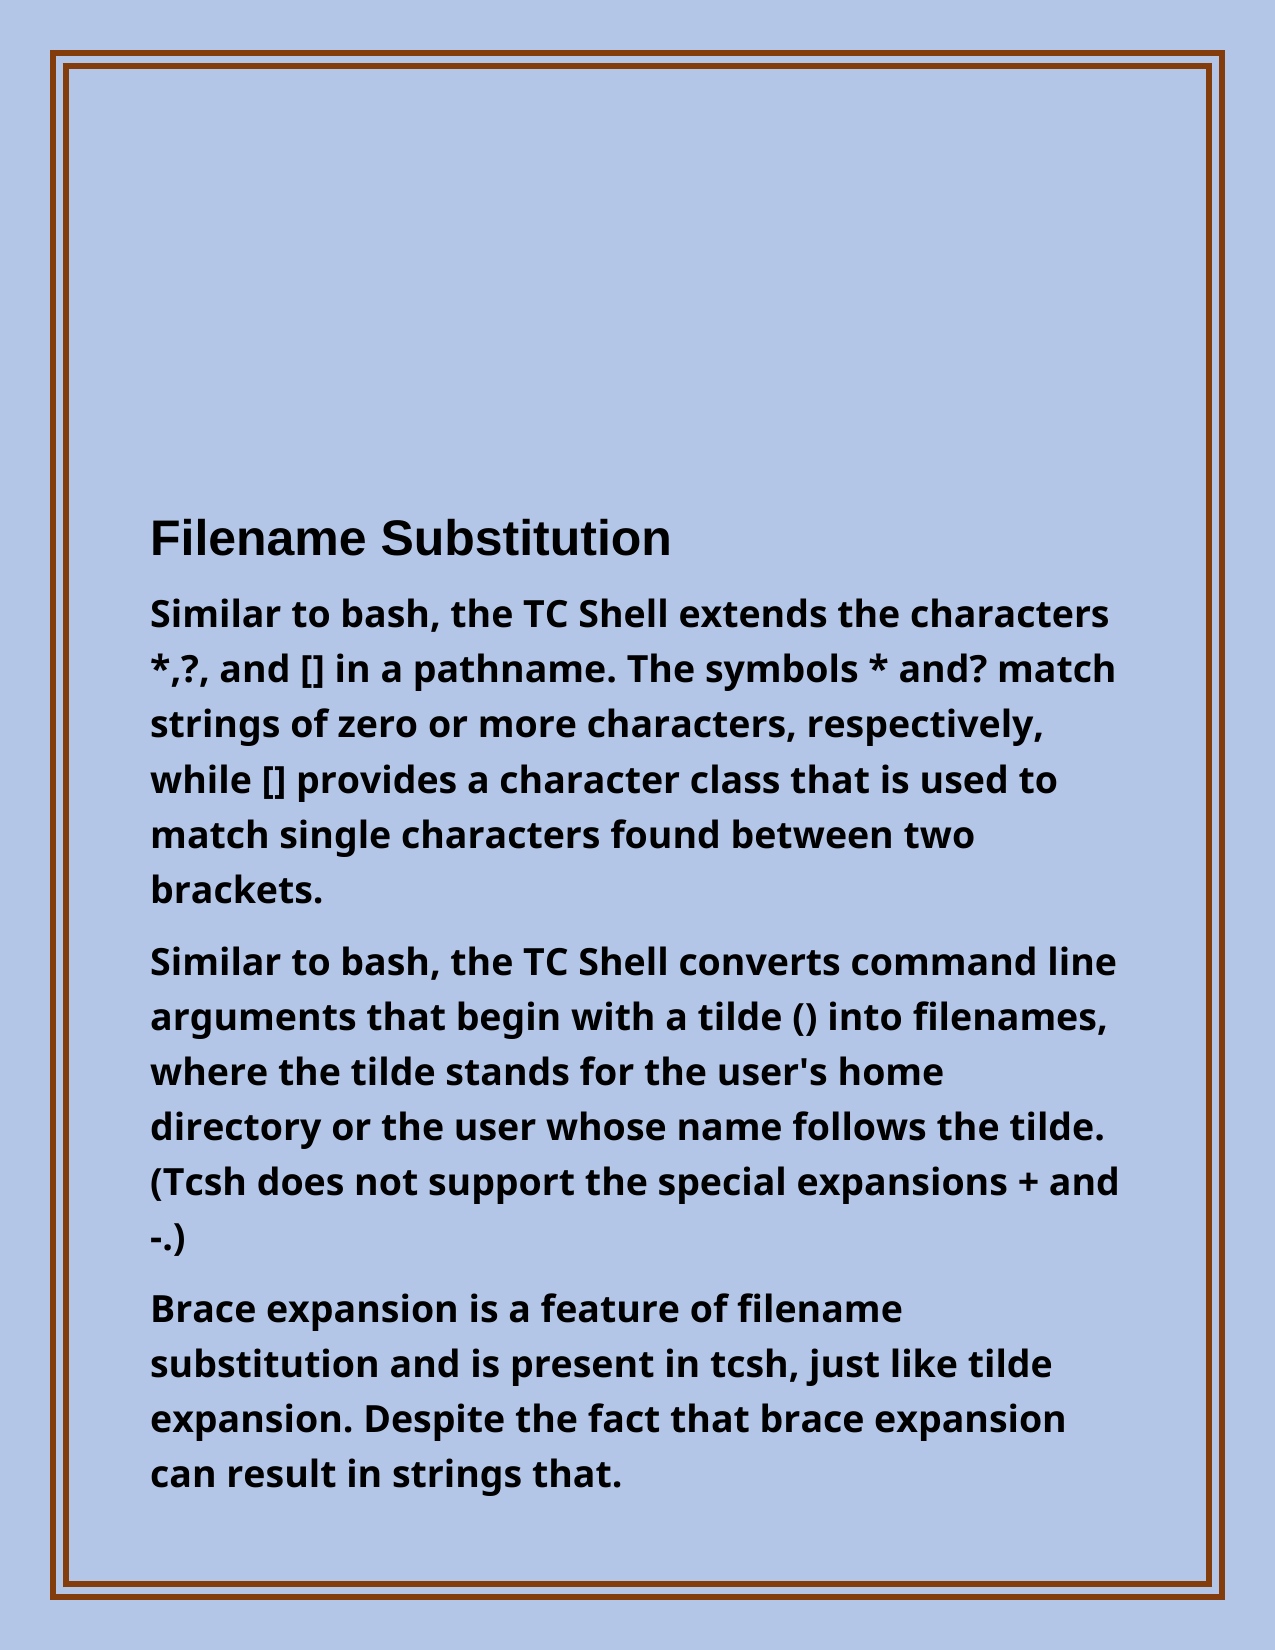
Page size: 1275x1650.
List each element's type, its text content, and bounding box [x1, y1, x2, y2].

text Brace expansion is a feature of filename substitution and is present in tcsh, just like tilde expansion. Despite the fact that brace expansion can result in strings that. [150, 1282, 1125, 1498]
text Similar to bash, the TC Shell converts command line arguments that begin with a tilde () into filenames, where the tilde stands for the user's home directory or the user whose name follows the tilde. (Tcsh does not support the special expansions + and -.) [150, 935, 1125, 1261]
text Filename Substitution [150, 509, 1125, 566]
text Similar to bash, the TC Shell extends the characters *,?, and [] in a pathname. The symbols * and? match strings of zero or more characters, respectively, while [] provides a character class that is used to match single characters found between two brackets. [150, 588, 1125, 914]
